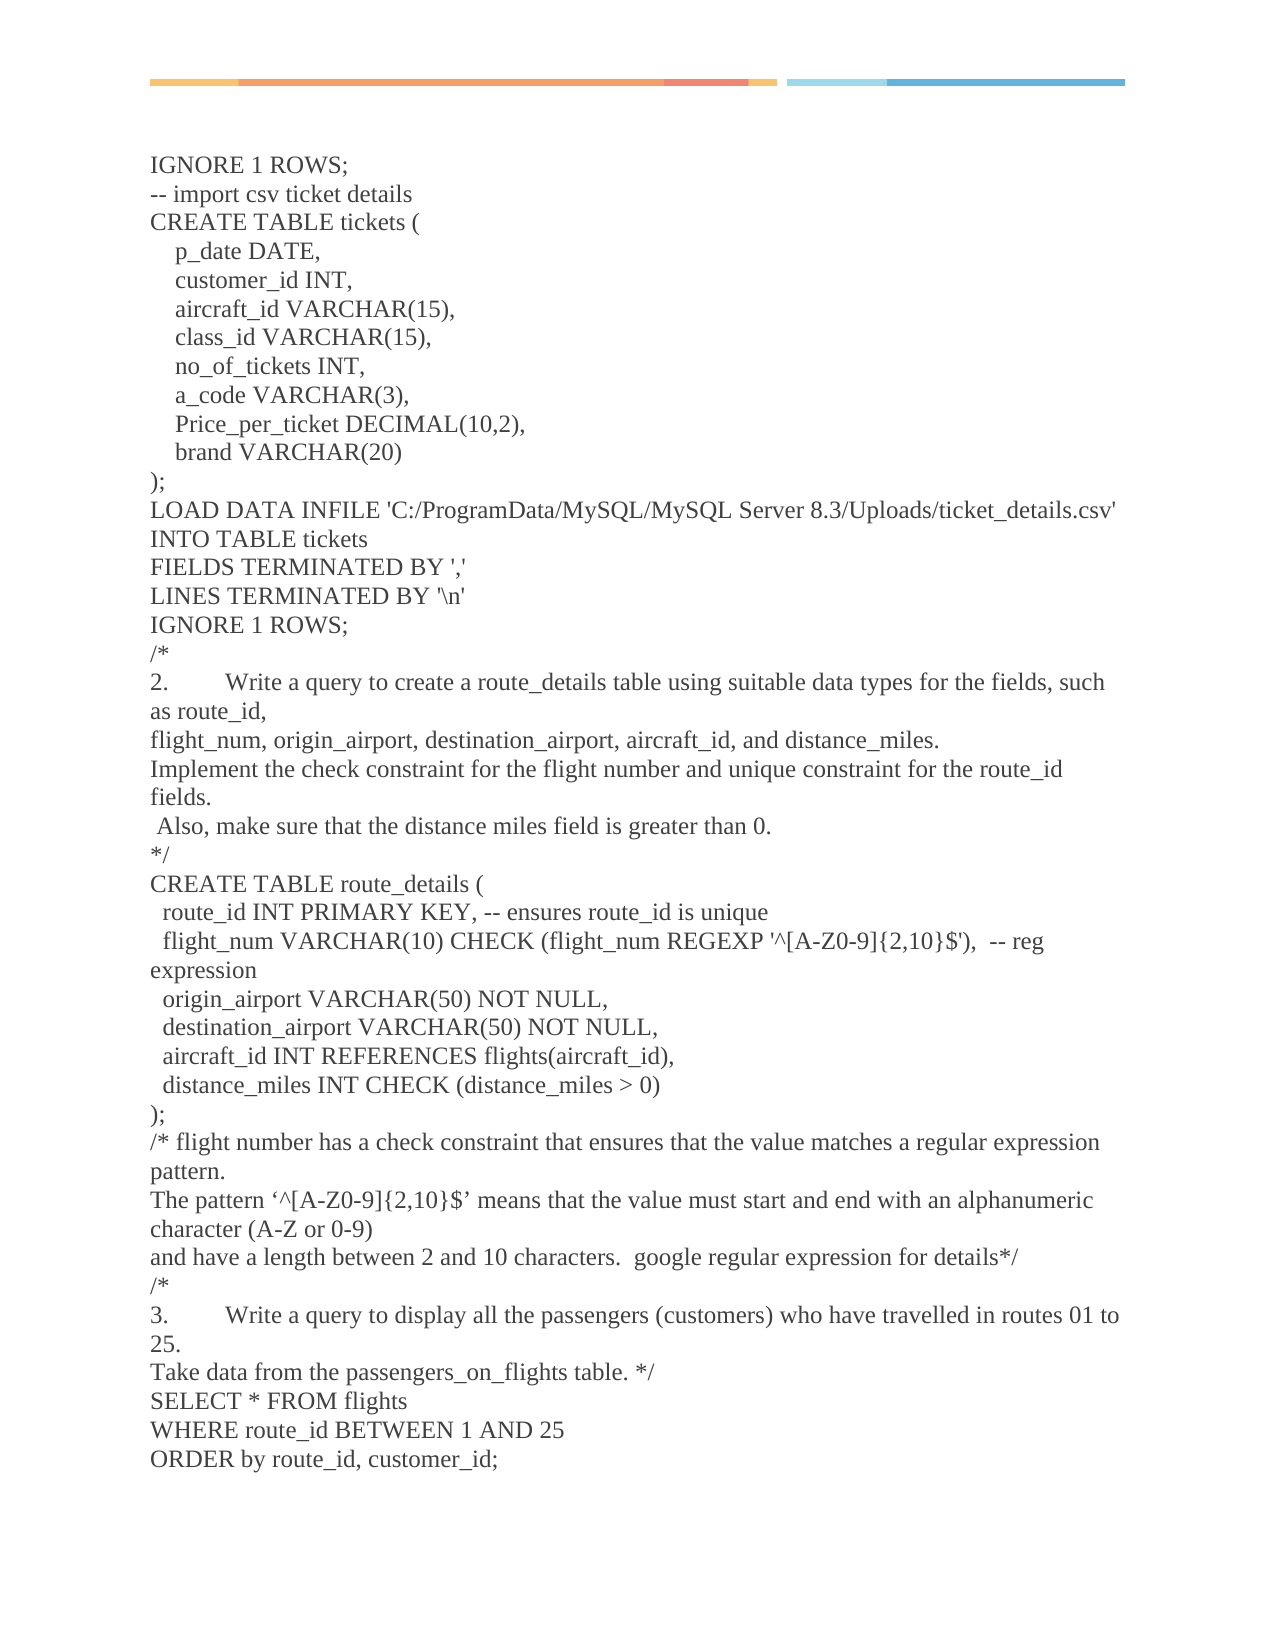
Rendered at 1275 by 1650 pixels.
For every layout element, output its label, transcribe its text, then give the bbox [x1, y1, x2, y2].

text */ [150, 840, 1125, 869]
text and have a length between 2 and 10 characters. google regular expression for details*/ [150, 1242, 1125, 1271]
text 2. Write a query to create a route_details table using suitable data types for the fields, such as route_id, [150, 667, 1125, 725]
text a_code VARCHAR(3), [150, 380, 1125, 409]
text flight_num VARCHAR(10) CHECK (flight_num REGEXP '^[A-Z0-9]{2,10}$'), -- reg expression [150, 926, 1125, 984]
text /* flight number has a check constraint that ensures that the value matches a regular expression pattern. [150, 1127, 1125, 1185]
text Take data from the passengers_on_flights table. */ [150, 1357, 1125, 1386]
text class_id VARCHAR(15), [150, 322, 1125, 351]
text CREATE TABLE tickets ( [150, 207, 1125, 236]
text WHERE route_id BETWEEN 1 AND 25 [150, 1415, 1125, 1444]
text LOAD DATA INFILE 'C:/ProgramData/MySQL/MySQL Server 8.3/Uploads/ticket_details.csv' INTO TABLE tickets [150, 495, 1125, 552]
text flight_num, origin_airport, destination_airport, aircraft_id, and distance_miles. [150, 725, 1125, 754]
text 3. Write a query to display all the passengers (customers) who have travelled in routes 01 to 25. [150, 1300, 1125, 1357]
text destination_airport VARCHAR(50) NOT NULL, [150, 1012, 1125, 1041]
text aircraft_id INT REFERENCES flights(aircraft_id), [150, 1041, 1125, 1070]
text customer_id INT, [150, 265, 1125, 294]
text /* [150, 639, 1125, 667]
text FIELDS TERMINATED BY ',' [150, 552, 1125, 581]
text Also, make sure that the distance miles field is greater than 0. [150, 811, 1125, 840]
text distance_miles INT CHECK (distance_miles > 0) [150, 1070, 1125, 1099]
text SELECT * FROM flights [150, 1386, 1125, 1415]
text The pattern ‘^[A-Z0-9]{2,10}$’ means that the value must start and end with an alphanumeric character (A-Z or 0-9) [150, 1185, 1125, 1242]
text Implement the check constraint for the flight number and unique constraint for the route_id fields. [150, 754, 1125, 811]
text ); [150, 466, 1125, 495]
text -- import csv ticket details [150, 179, 1125, 207]
text brand VARCHAR(20) [150, 437, 1125, 466]
text ORDER by route_id, customer_id; [150, 1444, 1125, 1472]
text Price_per_ticket DECIMAL(10,2), [150, 409, 1125, 437]
text route_id INT PRIMARY KEY, -- ensures route_id is unique [150, 897, 1125, 926]
text IGNORE 1 ROWS; [150, 610, 1125, 639]
text LINES TERMINATED BY '\n' [150, 581, 1125, 610]
text IGNORE 1 ROWS; [150, 150, 1125, 179]
text no_of_tickets INT, [150, 351, 1125, 380]
picture [150, 79, 1125, 86]
text p_date DATE, [150, 236, 1125, 265]
text aircraft_id VARCHAR(15), [150, 294, 1125, 322]
text origin_airport VARCHAR(50) NOT NULL, [150, 984, 1125, 1012]
text CREATE TABLE route_details ( [150, 869, 1125, 897]
text /* [150, 1271, 1125, 1300]
text ); [150, 1099, 1125, 1127]
